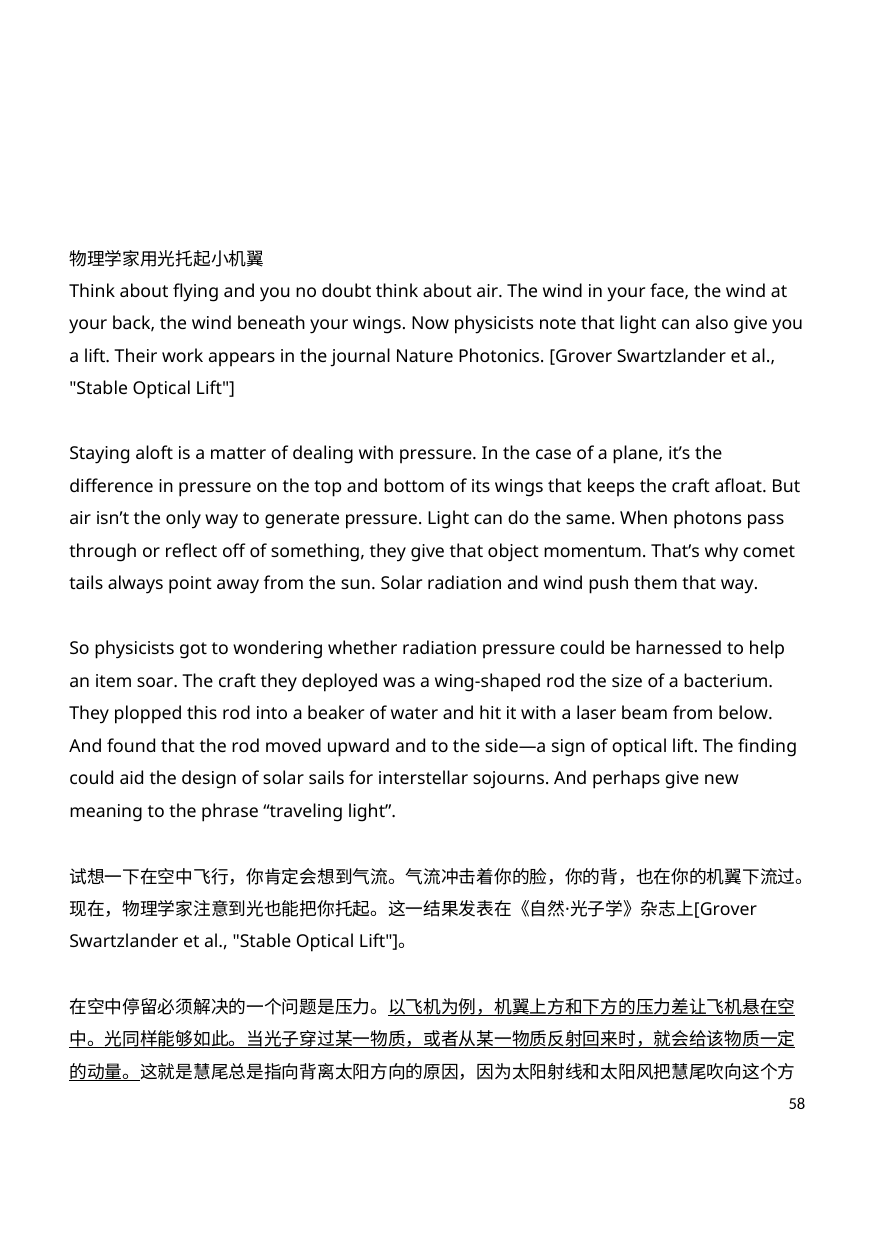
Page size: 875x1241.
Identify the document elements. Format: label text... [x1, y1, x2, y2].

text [69, 989, 805, 1087]
text 物理学家用光托起小机翼 [69, 242, 805, 274]
text Think about flying and you no doubt think about air. The wind in your face, the wind at your back, the wind beneath your wings. Now physicists note that light can also give you a lift. Their work appears in the journal Nature Photonics. [Grover Swartzlander et al., "Stable Optical Lift"] [69, 274, 805, 404]
text So physicists got to wondering whether radiation pressure could be harnessed to help an item soar. The craft they deployed was a wing-shaped rod the size of a bacterium. They plopped this rod into a beaker of water and hit it with a laser beam from below. And found that the rod moved upward and to the side—a sign of optical lift. The finding could aid the design of solar sails for interstellar sojourns. And perhaps give new meaning to the phrase “traveling light”. [69, 632, 805, 827]
text Staying aloft is a matter of dealing with pressure. In the case of a plane, it’s the difference in pressure on the top and bottom of its wings that keeps the craft afloat. But air isn’t the only way to generate pressure. Light can do the same. When photons pass through or reflect off of something, they give that object momentum. That’s why comet tails always point away from the sun. Solar radiation and wind push them that way. [69, 437, 805, 599]
text 试想一下在空中飞行，你肯定会想到气流。气流冲击着你的脸，你的背，也在你的机翼下流过。现在，物理学家注意到光也能把你托起。这一结果发表在《自然·光子学》杂志上[Grover Swartzlander et al., "Stable Optical Lift"]。 [69, 859, 805, 957]
